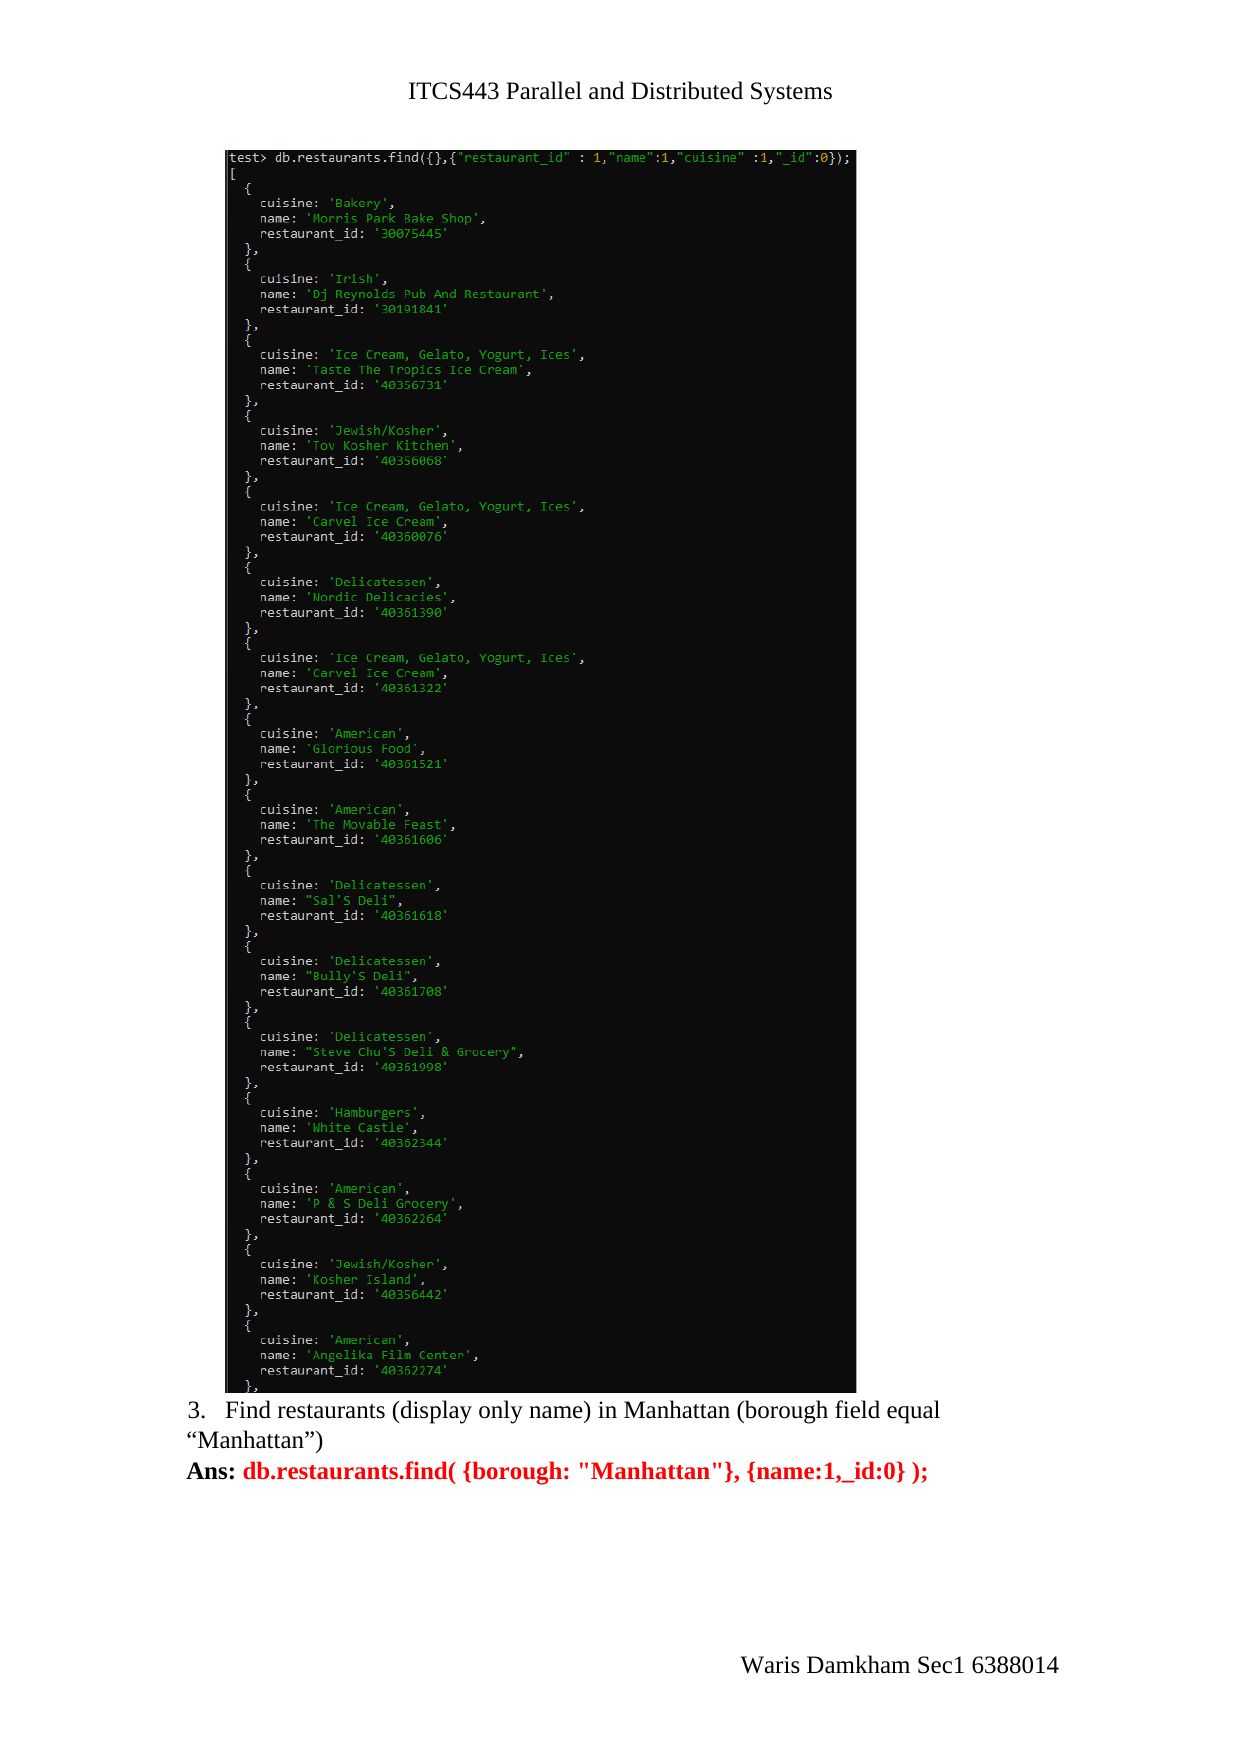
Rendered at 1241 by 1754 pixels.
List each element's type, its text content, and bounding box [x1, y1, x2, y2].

text “Manhattan”) [186, 1426, 1054, 1454]
picture [225, 150, 857, 1393]
text Ans: db.restaurants.find( {borough: "Manhattan"}, {name:1,_id:0} ); [186, 1456, 1054, 1485]
list Find restaurants (display only name) in Manhattan (borough field equal [187, 1395, 1054, 1423]
